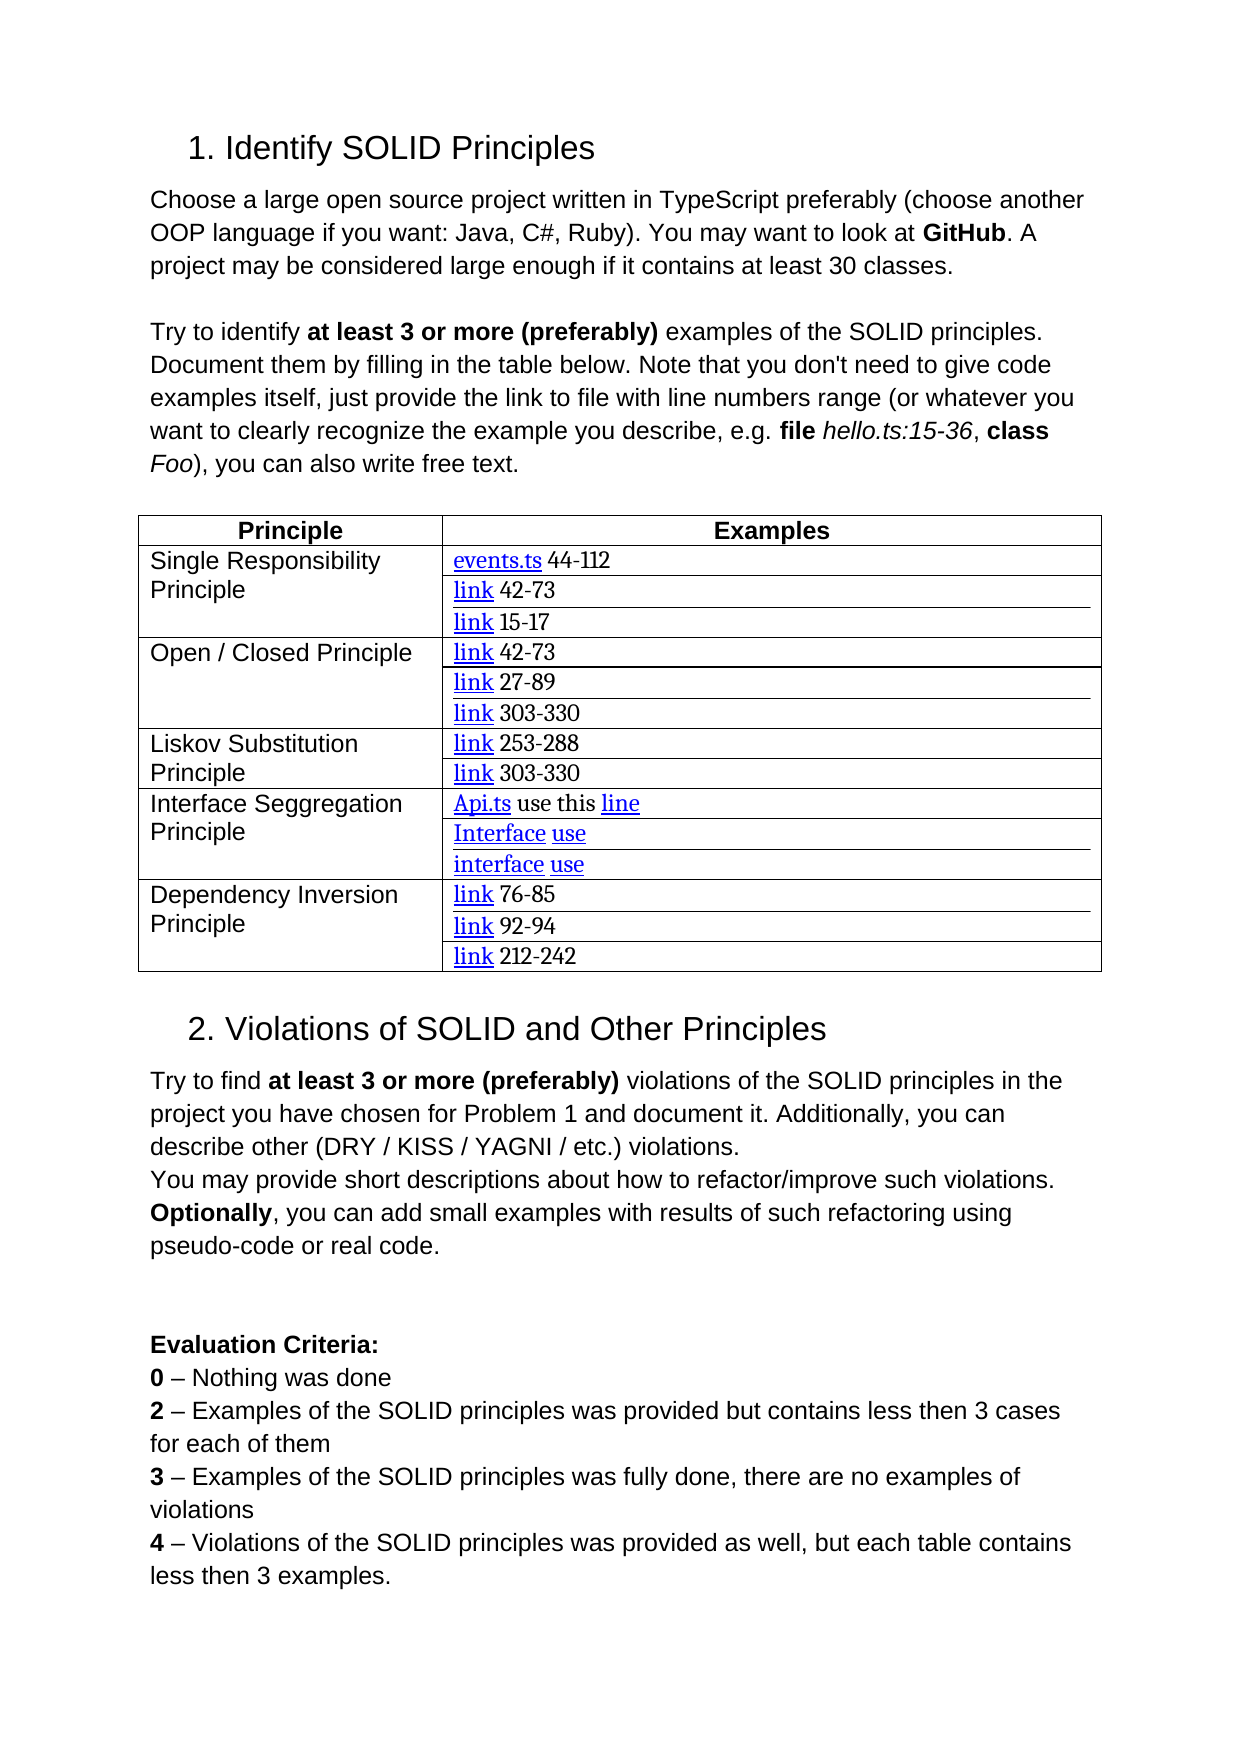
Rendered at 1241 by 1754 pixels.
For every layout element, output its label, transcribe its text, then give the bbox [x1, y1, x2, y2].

table_cell events.ts 44-112 [443, 546, 1101, 575]
subtitle Identify SOLID Principles [187, 128, 1090, 167]
text 4 – Violations of the SOLID principles was provided as well, but each table contains less then 3 examples. [150, 1528, 1090, 1590]
text Try to find at least 3 or more (preferably) violations of the SOLID principles in the project you have chosen for Problem 1 and document it. Additionally, you can describe other (DRY / KISS / YAGNI / etc.) violations. [150, 1066, 1090, 1161]
table_cell link 212-242 [443, 942, 1101, 971]
text Evaluation Criteria: [150, 1330, 1090, 1359]
table_cell link 253-288 [443, 729, 1101, 758]
table_header Principle [139, 516, 442, 545]
table_cell link 27-89 link 303-330 [443, 668, 1101, 728]
text 3 – Examples of the SOLID principles was fully done, there are no examples of violations [150, 1462, 1090, 1524]
text 0 – Nothing was done [150, 1363, 1090, 1392]
table_cell Liskov Substitution Principle [139, 729, 442, 788]
text You may provide short descriptions about how to refactor/improve such violations. [150, 1165, 1090, 1193]
table_cell Interface Seggregation Principle [139, 789, 442, 879]
table_cell Single Responsibility Principle [139, 546, 442, 637]
table_cell Api.ts use this line [443, 789, 1101, 817]
table_cell Interface use interface use [443, 819, 1101, 879]
subtitle Violations of SOLID and Other Principles [187, 1009, 1090, 1047]
text Choose a large open source project written in TypeScript preferably (choose another OOP language if you want: Java, C#, Ruby). You may want to look at GitHub. A project may be considered large enough if it contains at least 30 classes. [150, 185, 1090, 280]
text 2 – Examples of the SOLID principles was provided but contains less then 3 cases for each of them [150, 1396, 1090, 1458]
table_cell link 303-330 [443, 759, 1101, 788]
table_cell link 76-85 link 92-94 [443, 880, 1101, 941]
text Optionally, you can add small examples with results of such refactoring using pseudo-code or real code. [150, 1198, 1090, 1259]
table_cell Dependency Inversion Principle [139, 880, 442, 971]
table_header Examples [443, 516, 1101, 545]
table_cell link 42-73 link 15-17 [443, 576, 1101, 637]
table_cell link 42-73 [443, 638, 1101, 666]
table_cell Open / Closed Principle [139, 638, 442, 728]
text Try to identify at least 3 or more (preferably) examples of the SOLID principles. Document them by filling in the table below. Note that you don't need to give code examples itself, just provide the link to file with line numbers range (or whatever you want to clearly recognize the example you describe, e.g. file hello.ts:15-36, class Foo), you can also write free text. [150, 317, 1090, 478]
